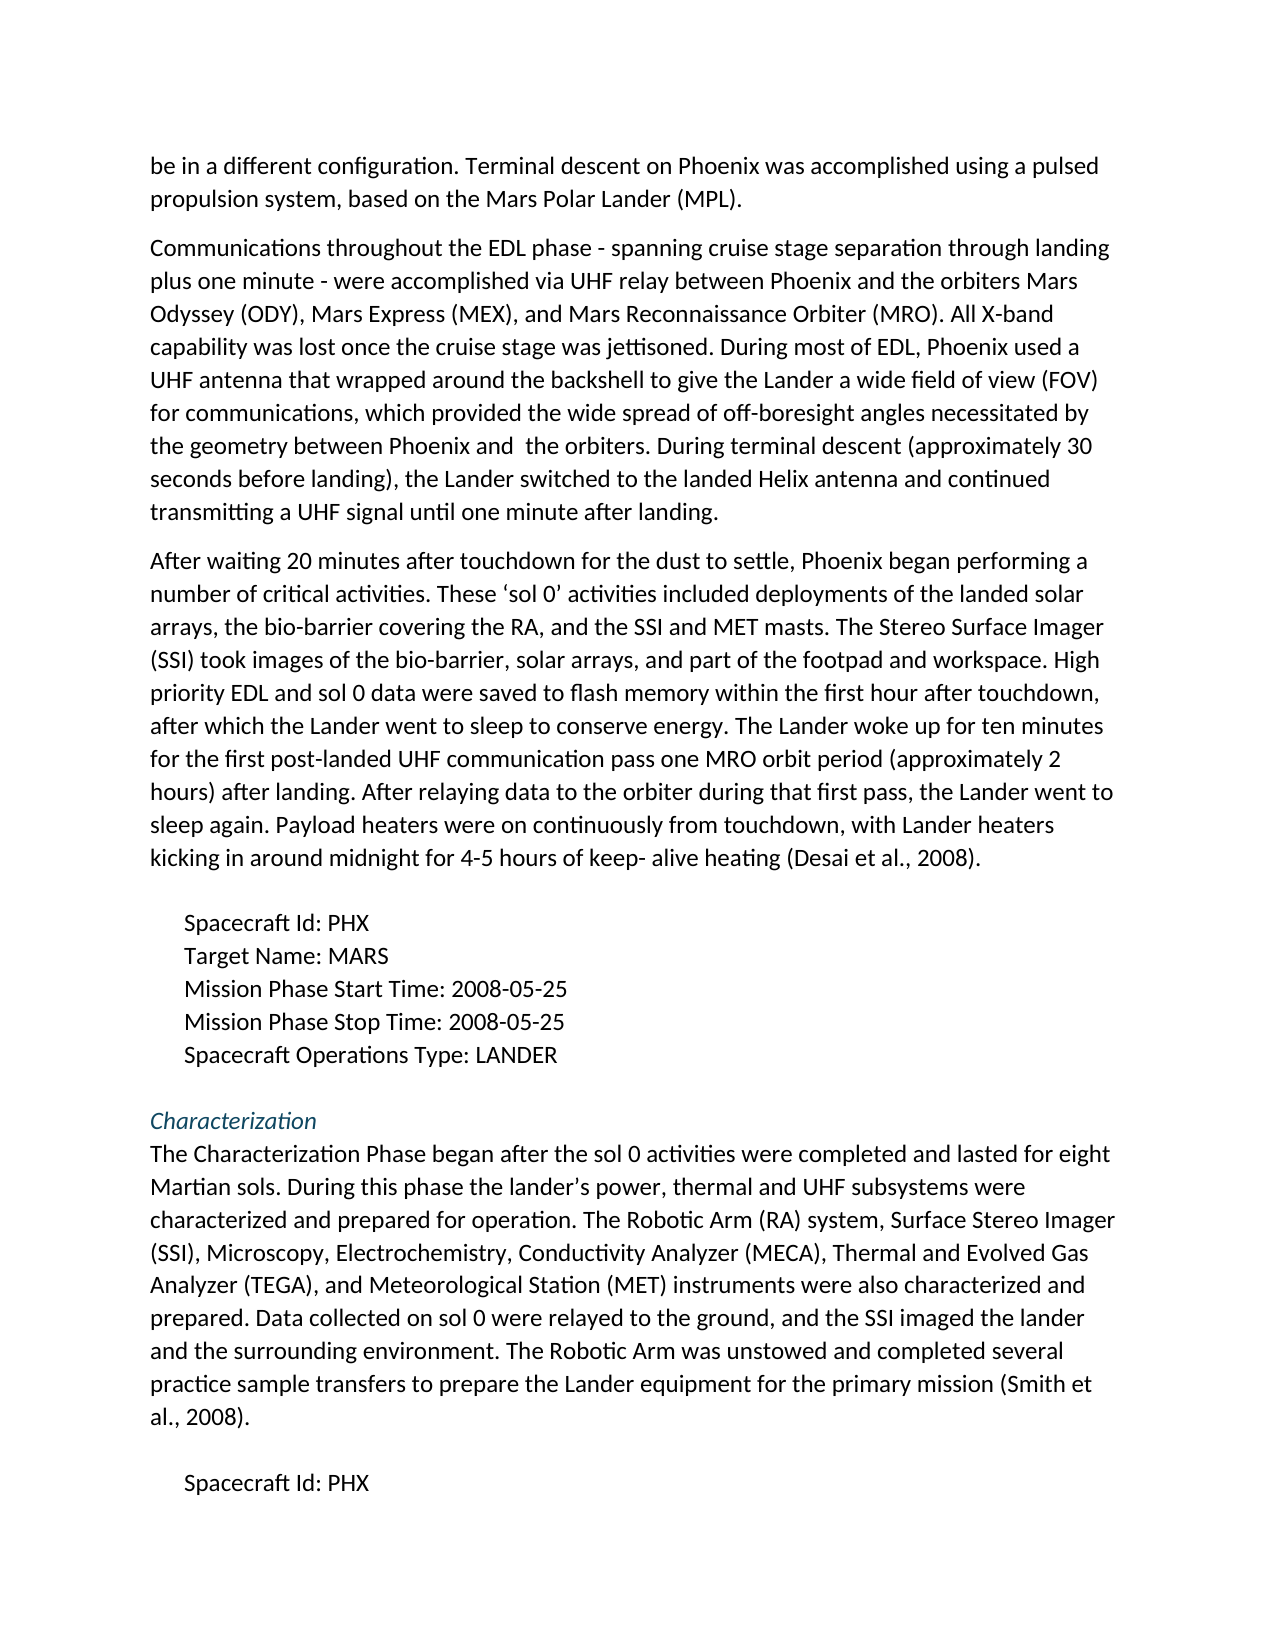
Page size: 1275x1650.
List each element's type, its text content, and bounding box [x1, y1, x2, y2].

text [150, 545, 1125, 1498]
text Communications throughout the EDL phase - spanning cruise stage separation through landing plus one minute - were accomplished via UHF relay between Phoenix and the orbiters Mars Odyssey (ODY), Mars Express (MEX), and Mars Reconnaissance Orbiter (MRO). All X-band capability was lost once the cruise stage was jettisoned. During most of EDL, Phoenix used a UHF antenna that wrapped around the backshell to give the Lander a wide field of view (FOV) for communications, which provided the wide spread of off-boresight angles necessitated by the geometry between Phoenix and the orbiters. During terminal descent (approximately 30 seconds before landing), the Lander switched to the landed Helix antenna and continued transmitting a UHF signal until one minute after landing. [150, 232, 1125, 526]
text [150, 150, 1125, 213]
